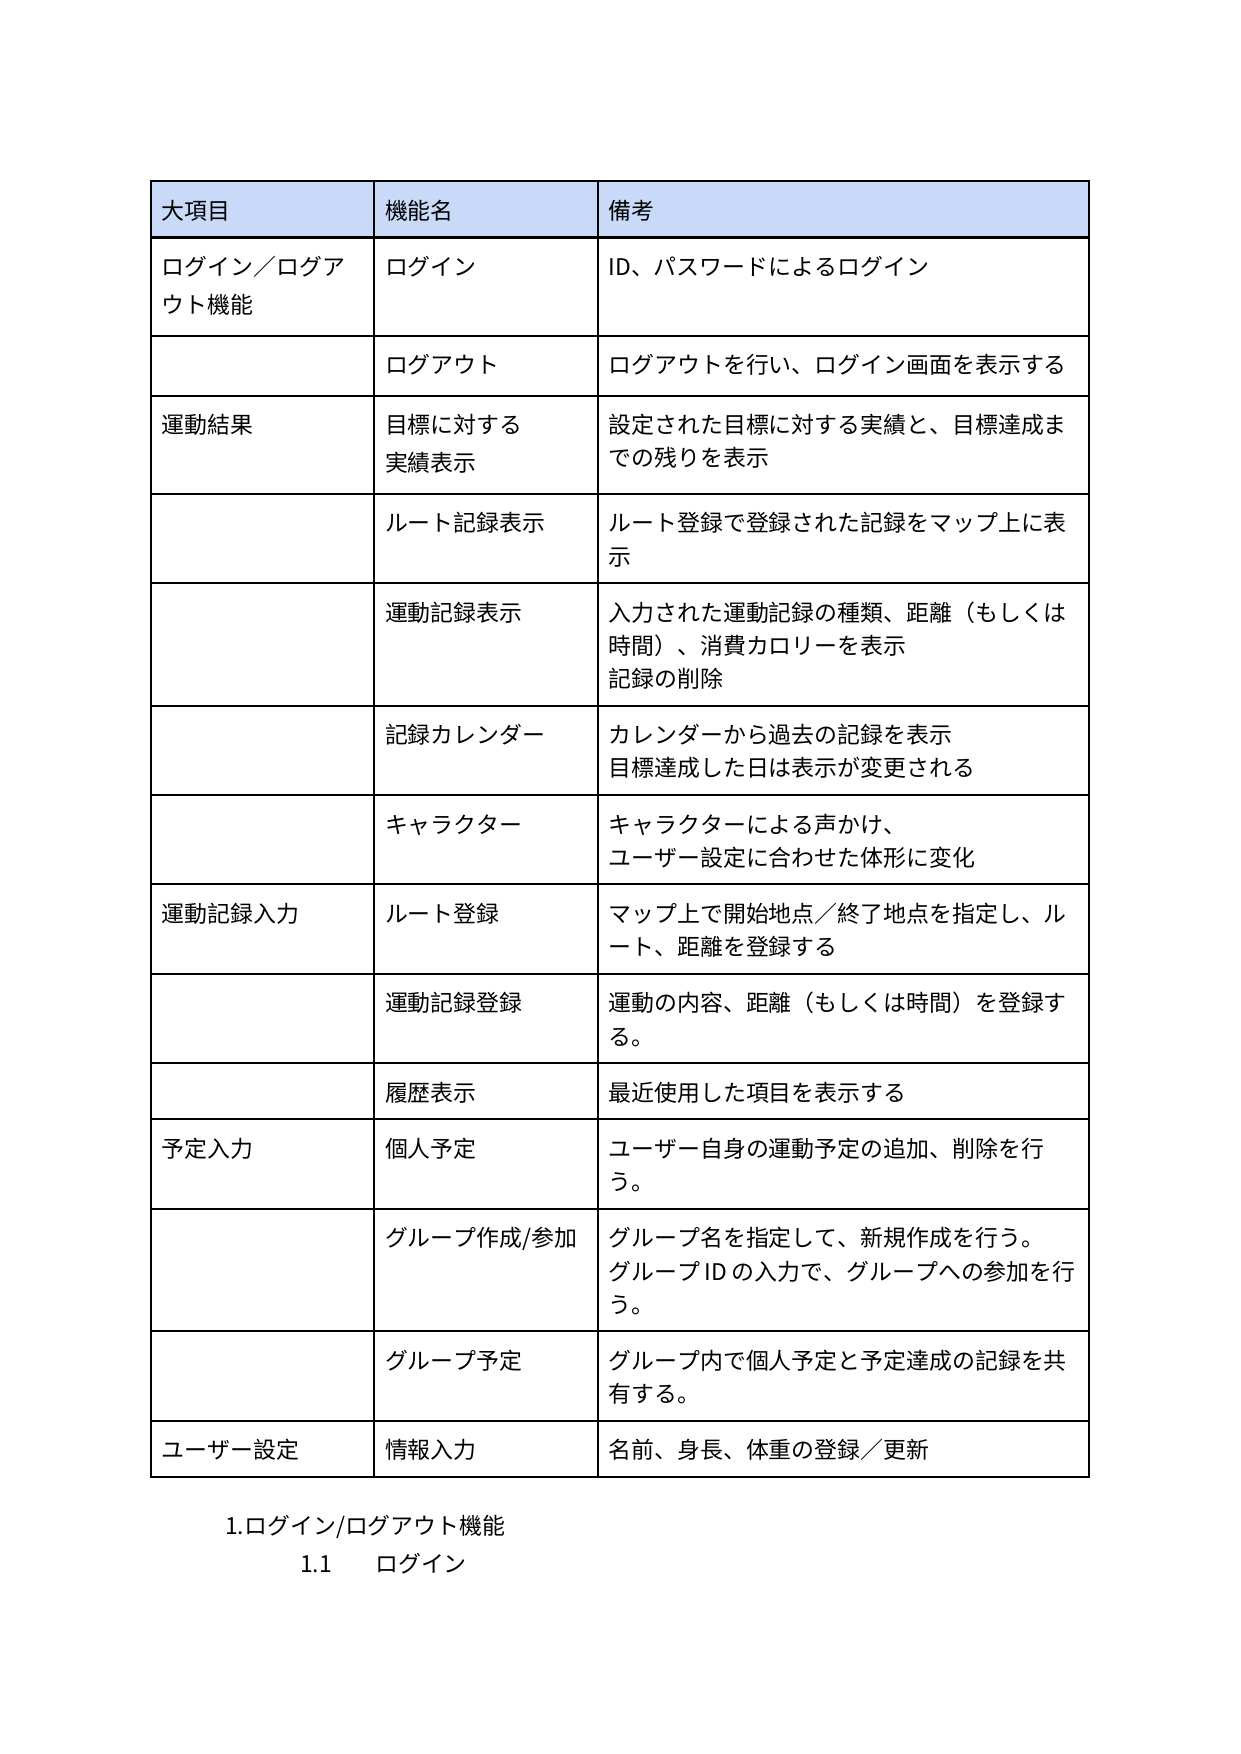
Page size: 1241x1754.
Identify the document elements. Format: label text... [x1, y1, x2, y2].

table_header 大項目 [152, 182, 373, 236]
table_cell [152, 1064, 373, 1118]
table_cell 運動記録表示 [375, 584, 597, 704]
table_cell [152, 495, 373, 582]
table_cell 設定された目標に対する実績と、目標達成までの残りを表示 [599, 397, 1088, 493]
table_cell グループ名を指定して、新規作成を行う。 グループIDの入力で、グループへの参加を行う。 [599, 1210, 1088, 1330]
table_cell キャラクター [375, 796, 597, 883]
table_cell ルート登録 [375, 885, 597, 973]
table_cell グループ予定 [375, 1332, 597, 1419]
table_cell ログイン／ログアウト機能 [152, 239, 373, 334]
table_cell [152, 584, 373, 704]
table_cell [152, 1332, 373, 1419]
table_cell ログアウト [375, 337, 597, 394]
table_cell グループ内で個人予定と予定達成の記録を共有する。 [599, 1332, 1088, 1419]
table_cell ユーザー設定 [152, 1422, 373, 1476]
table_cell カレンダーから過去の記録を表示 目標達成した日は表示が変更される [599, 707, 1088, 794]
table_cell ログイン [375, 239, 597, 334]
table_cell キャラクターによる声かけ、 ユーザー設定に合わせた体形に変化 [599, 796, 1088, 883]
table_cell ルート記録表示 [375, 495, 597, 582]
table_cell ユーザー自身の運動予定の追加、削除を行う。 [599, 1120, 1088, 1208]
table_cell 予定入力 [152, 1120, 373, 1208]
table_cell [152, 707, 373, 794]
table_cell 最近使用した項目を表示する [599, 1064, 1088, 1118]
table_cell ログアウトを行い、ログイン画面を表示する [599, 337, 1088, 394]
text 1.ログイン/ログアウト機能 [150, 1508, 1090, 1541]
table_cell [152, 796, 373, 883]
table_cell マップ上で開始地点／終了地点を指定し、ルート、距離を登録する [599, 885, 1088, 973]
table_cell 運動記録入力 [152, 885, 373, 973]
table_cell [152, 975, 373, 1062]
table_cell 運動結果 [152, 397, 373, 493]
text 1.1 ログイン [150, 1546, 1090, 1579]
table_cell 情報入力 [375, 1422, 597, 1476]
table_cell 記録カレンダー [375, 707, 597, 794]
table_header 機能名 [375, 182, 597, 236]
table_header 備考 [599, 182, 1088, 236]
table_cell 運動の内容、距離（もしくは時間）を登録する。 [599, 975, 1088, 1062]
table_cell [152, 1210, 373, 1330]
table_cell ID、パスワードによるログイン [599, 239, 1088, 334]
table_cell 入力された運動記録の種類、距離（もしくは時間）、消費カロリーを表示 記録の削除 [599, 584, 1088, 704]
table_cell 目標に対する 実績表示 [375, 397, 597, 493]
table_cell ルート登録で登録された記録をマップ上に表示 [599, 495, 1088, 582]
table_cell 個人予定 [375, 1120, 597, 1208]
table_cell 運動記録登録 [375, 975, 597, 1062]
table_cell グループ作成/参加 [375, 1210, 597, 1330]
table_cell 履歴表示 [375, 1064, 597, 1118]
table_cell [152, 337, 373, 394]
table_cell 名前、身長、体重の登録／更新 [599, 1422, 1088, 1476]
